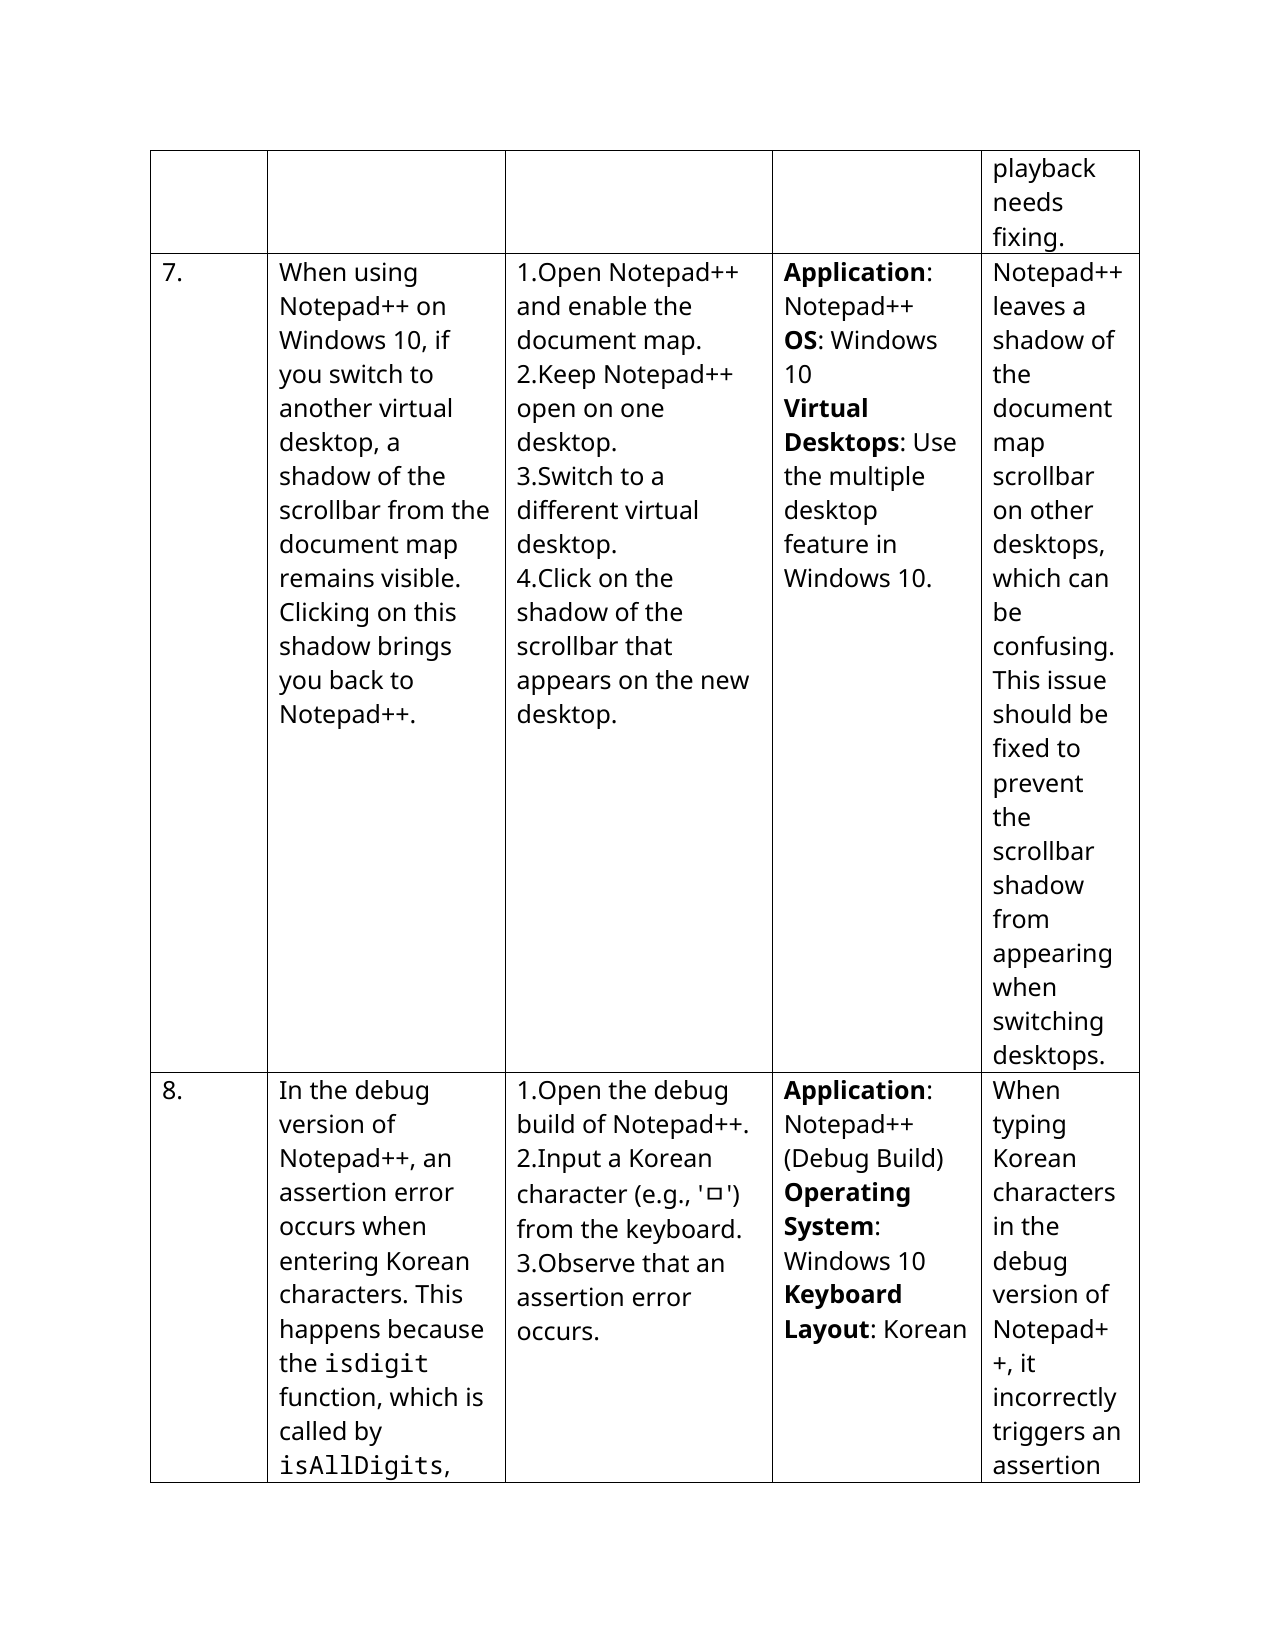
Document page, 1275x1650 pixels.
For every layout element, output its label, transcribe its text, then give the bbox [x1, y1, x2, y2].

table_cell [982, 1073, 1139, 1482]
table_cell When using Notepad++ on Windows 10, if you switch to another virtual desktop, a shadow of the scrollbar from the document map remains visible. Clicking on this shadow brings you back to Notepad++. [268, 254, 505, 1072]
table_cell 6. [151, 151, 267, 253]
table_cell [268, 1073, 505, 1482]
table_cell Application: Notepad++ OS: Windows 10 Virtual Desktops: Use the multiple desktop feature in Windows 10. [773, 254, 981, 1072]
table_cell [506, 151, 772, 253]
table_cell 1.Open Notepad++ and enable the document map. 2.Keep Notepad++ open on one desktop. 3.Switch to a different virtual desktop. 4.Click on the shadow of the scrollbar that appears on the new desktop. [506, 254, 772, 1072]
table_cell 7. [151, 254, 267, 1072]
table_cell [982, 151, 1139, 253]
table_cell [773, 1073, 981, 1482]
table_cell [268, 151, 505, 253]
table_cell Notepad++ leaves a shadow of the document map scrollbar on other desktops, which can be confusing. This issue should be fixed to prevent the scrollbar shadow from appearing when switching desktops. [982, 254, 1139, 1072]
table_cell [773, 151, 981, 253]
table_cell 8. [151, 1073, 267, 1482]
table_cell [506, 1073, 772, 1482]
